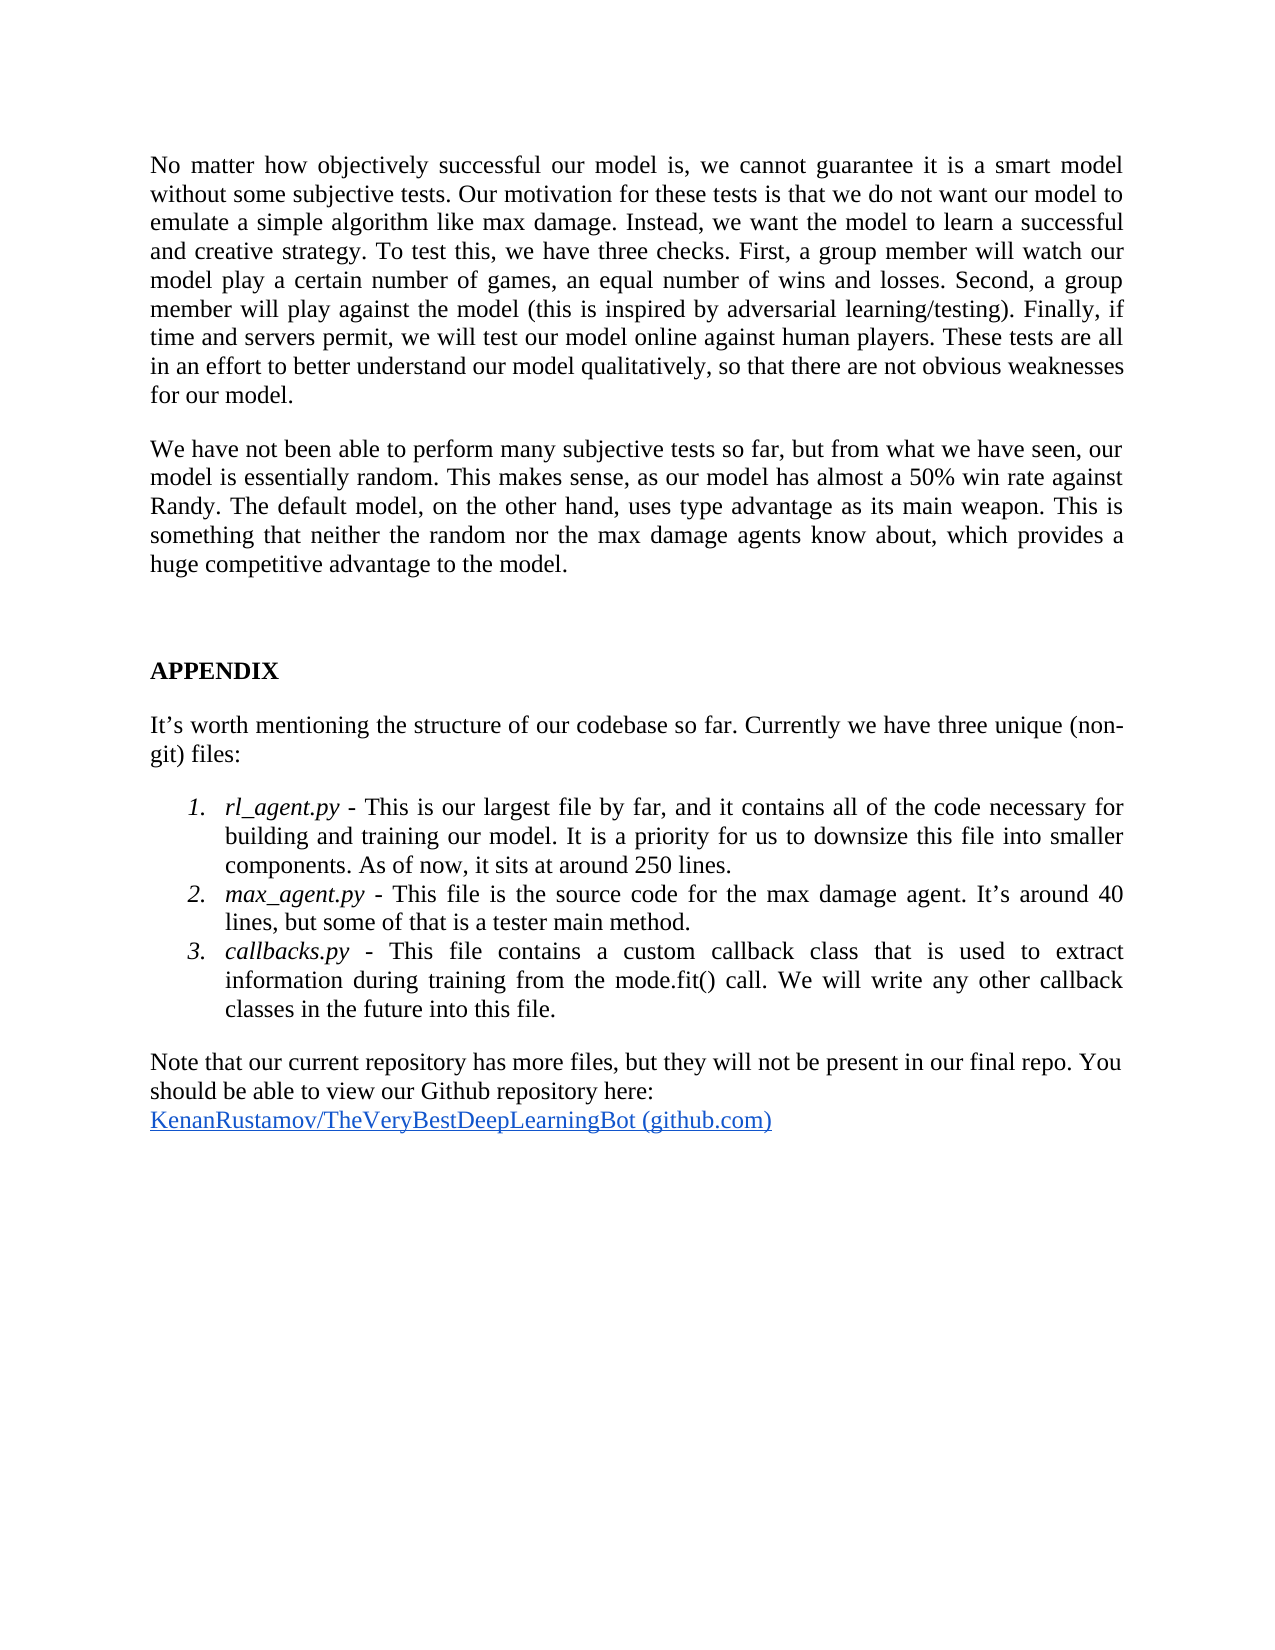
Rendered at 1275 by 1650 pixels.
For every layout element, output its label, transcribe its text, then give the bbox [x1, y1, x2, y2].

text It’s worth mentioning the structure of our codebase so far. Currently we have three unique (non-git) files: [150, 710, 1125, 767]
list max_agent.py - This file is the source code for the max damage agent. It’s around 40 lines, but some of that is a tester main method. [187, 879, 1125, 936]
text Note that our current repository has more files, but they will not be present in our final repo. You should be able to view our Github repository here: KenanRustamov/TheVeryBestDeepLearningBot (github.com) [150, 1047, 1125, 1134]
list rl_agent.py - This is our largest file by far, and it contains all of the code necessary for building and training our model. It is a priority for us to downsize this file into smaller components. As of now, it sits at around 250 lines. [187, 792, 1125, 879]
text No matter how objectively successful our model is, we cannot guarantee it is a smart model without some subjective tests. Our motivation for these tests is that we do not want our model to emulate a simple algorithm like max damage. Instead, we want the model to learn a successful and creative strategy. To test this, we have three checks. First, a group member will watch our model play a certain number of games, an equal number of wins and losses. Second, a group member will play against the model (this is inspired by adversarial learning/testing). Finally, if time and servers permit, we will test our model online against human players. These tests are all in an effort to better understand our model qualitatively, so that there are not obvious weaknesses for our model. [150, 150, 1125, 409]
text APPENDIX [150, 656, 1125, 685]
list callbacks.py - This file contains a custom callback class that is used to extract information during training from the mode.fit() call. We will write any other callback classes in the future into this file. [187, 936, 1125, 1022]
text We have not been able to perform many subjective tests so far, but from what we have seen, our model is essentially random. This makes sense, as our model has almost a 50% win rate against Randy. The default model, on the other hand, uses type advantage as its main weapon. This is something that neither the random nor the max damage agents know about, which provides a huge competitive advantage to the model. [150, 434, 1125, 577]
